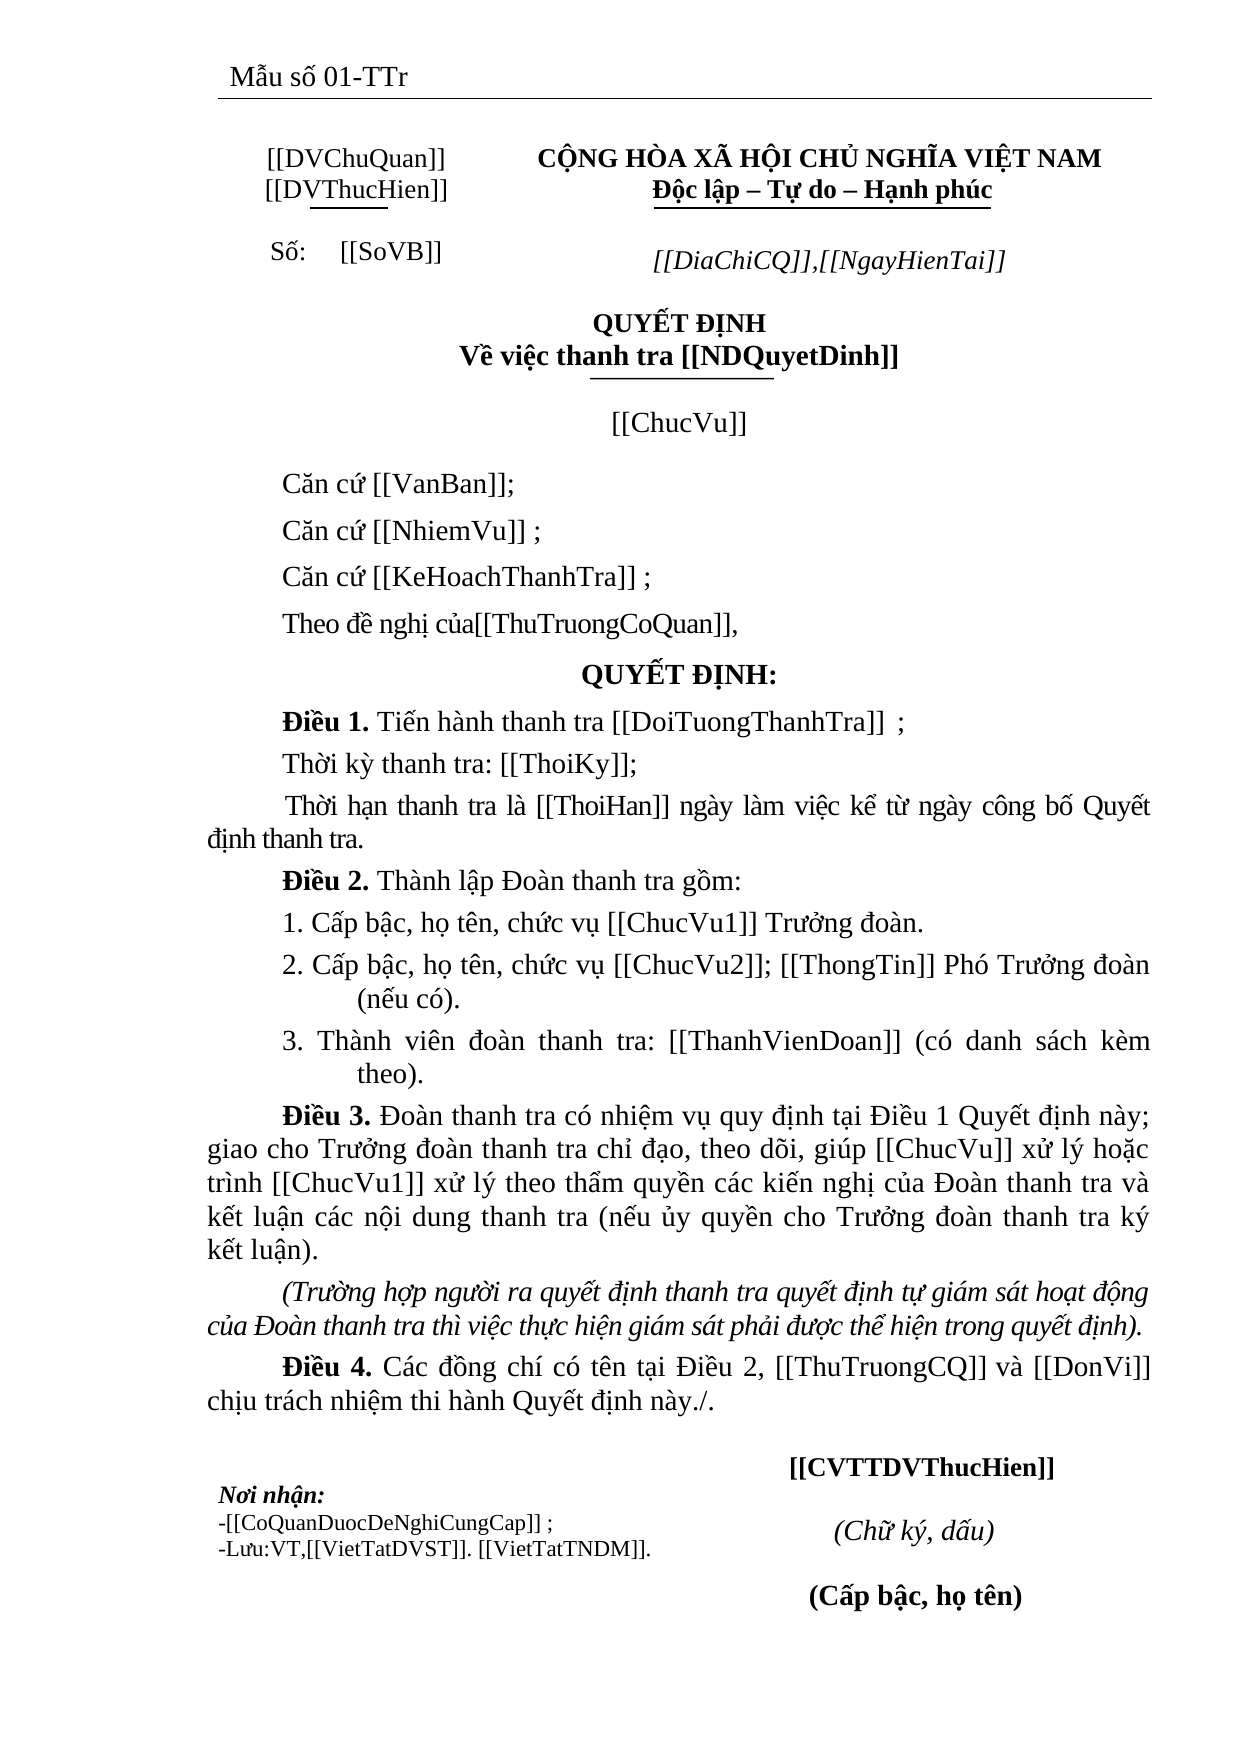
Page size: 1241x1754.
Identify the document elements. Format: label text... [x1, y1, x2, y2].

table_header [[DVChuQuan]] [[DVThucHien]] Số: [[SoVB]] [207, 142, 506, 275]
text QUYẾT ĐỊNH [207, 307, 1152, 338]
text Điều 4. Các đồng chí có tên tại Điều 2, [[ThuTruongCQ]] và [[DonVi]] chịu trách nhiệm thi hành Quyết định này./. [207, 1349, 1152, 1417]
text Thời kỳ thanh tra: [[ThoiKy]]; [207, 746, 1152, 780]
text 2. Cấp bậc, họ tên, chức vụ [[ChucVu2]]; [[ThongTin]] Phó Trưởng đoàn (nếu có). [282, 947, 1152, 1014]
text QUYẾT ĐỊNH: [207, 657, 1152, 691]
text Căn cứ [[KeHoachThanhTra]] ; [207, 559, 1152, 593]
text Điều 2. Thành lập Đoàn thanh tra gồm: [282, 863, 1152, 897]
text (Trường hợp người ra quyết định thanh tra quyết định tự giám sát hoạt động của Đoàn thanh tra thì việc thực hiện giám sát phải được thể hiện trong quyết định). [207, 1274, 1152, 1341]
text Theo đề nghị của[[ThuTruongCoQuan]], [207, 606, 1152, 640]
text 3. Thành viên đoàn thanh tra: [[ThanhVienDoan]] (có danh sách kèm theo). [282, 1023, 1152, 1090]
text Về việc thanh tra [[NDQuyetDinh]] [207, 338, 1152, 371]
table_header CỘNG HÒA XÃ HỘI CHỦ NGHĨA VIỆT NAM Độc lập – Tự do – Hạnh phúc [[DiaChiCQ]],[[NgayHienTai]] [506, 142, 1155, 275]
text Thời hạn thanh tra là [[ThoiHan]] ngày làm việc kể từ ngày công bố Quyết định thanh tra. [207, 788, 1152, 855]
text 1. Cấp bậc, họ tên, chức vụ [[ChucVu1]] Trưởng đoàn. [282, 905, 1152, 939]
text Căn cứ [[NhiemVu]] ; [207, 513, 1152, 546]
table_header Nơi nhận: -[[CoQuanDuocDeNghiCungCap]] ; -Lưu:VT,[[VietTatDVST]]. [[VietTatTNDM]]. [207, 1451, 679, 1612]
text Điều 3. Đoàn thanh tra có nhiệm vụ quy định tại Điều 1 Quyết định này; giao cho Trưởng đoàn thanh tra chỉ đạo, theo dõi, giúp [[ChucVu]] xử lý hoặc trình [[ChucVu1]] xử lý theo thẩm quyền các kiến nghị của Đoàn thanh tra và kết luận các nội dung thanh tra (nếu ủy quyền cho Trưởng đoàn thanh tra ký kết luận). [207, 1098, 1152, 1266]
text [[ChucVu]] [207, 405, 1152, 438]
text Điều 1. Tiến hành thanh tra [[DoiTuongThanhTra]] ; [207, 704, 1152, 738]
table_header [[CVTTDVThucHien]] (Chữ ký, dấu) (Cấp bậc, họ tên) [679, 1451, 1152, 1612]
text Căn cứ [[VanBan]]; [207, 466, 1152, 499]
